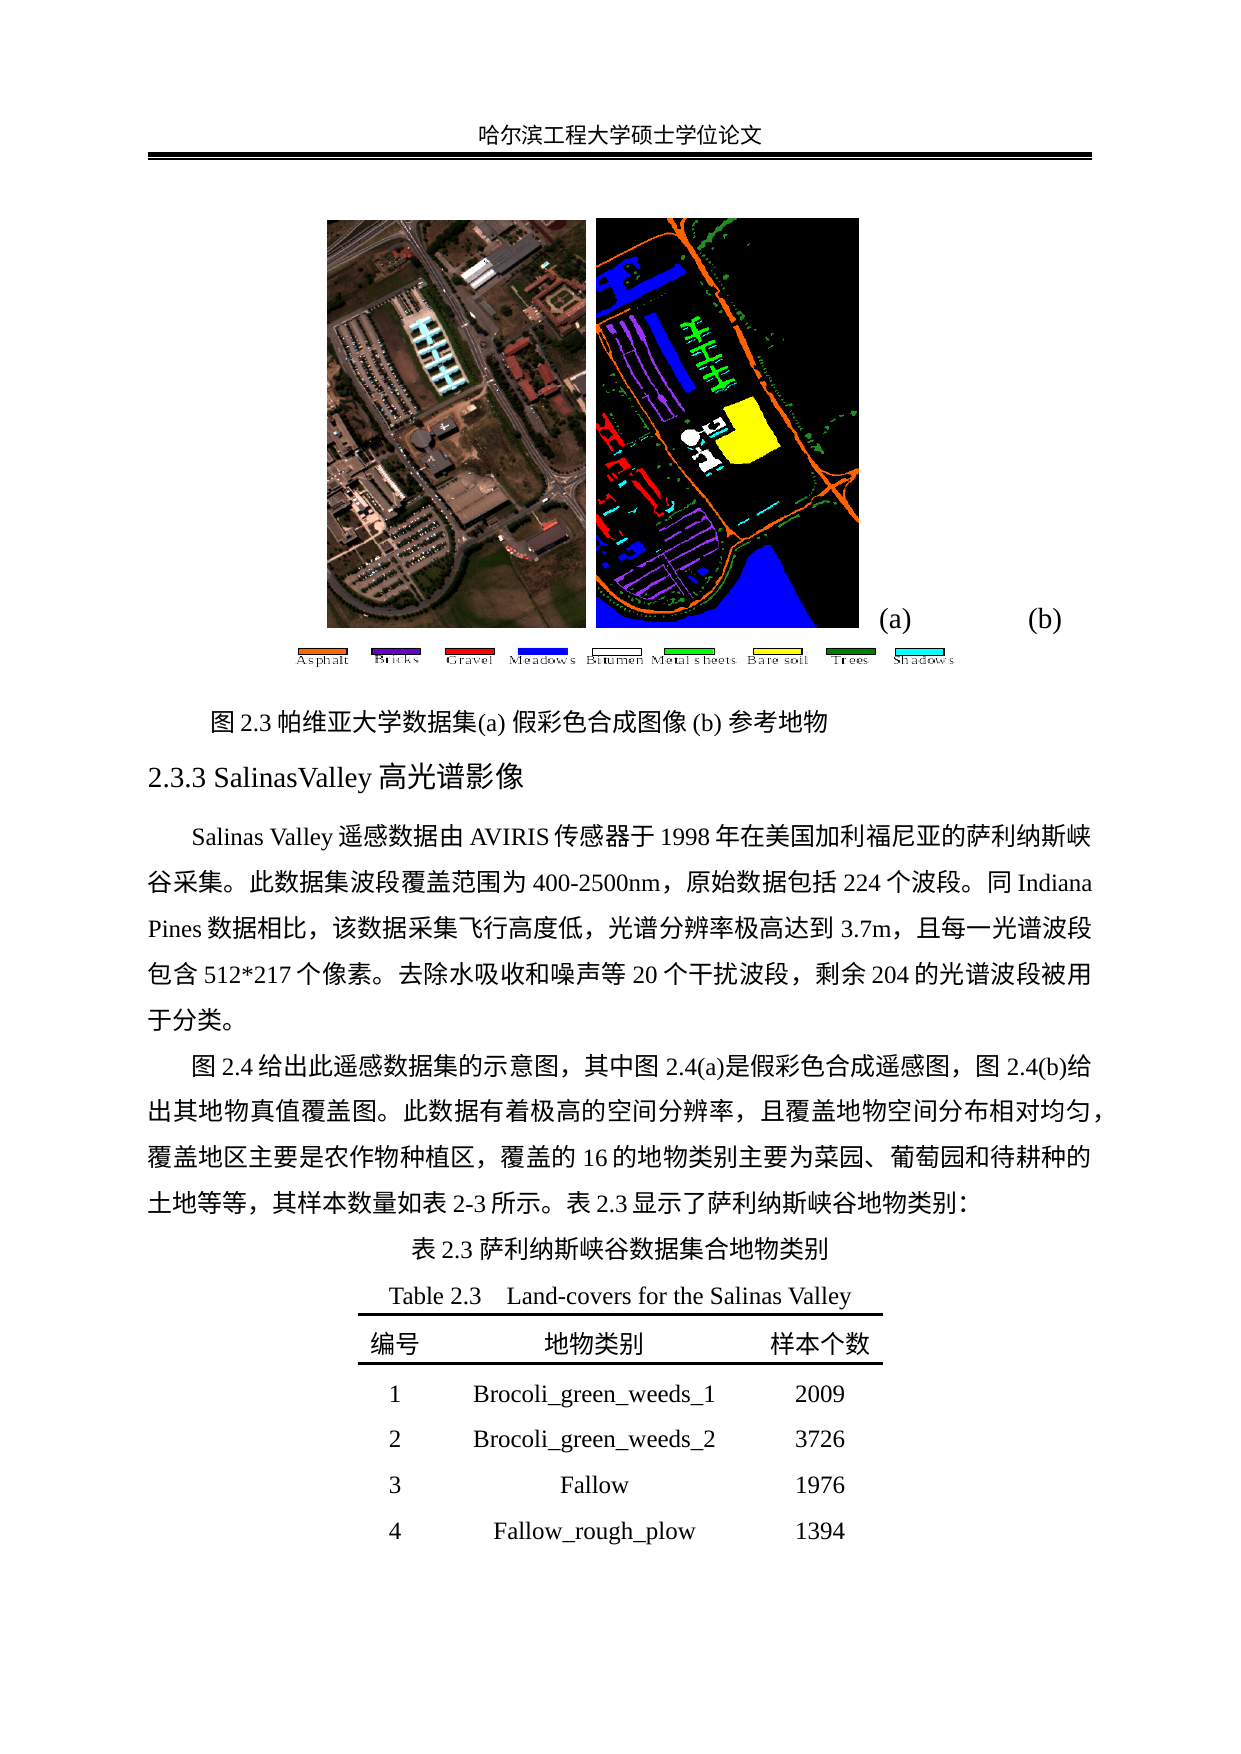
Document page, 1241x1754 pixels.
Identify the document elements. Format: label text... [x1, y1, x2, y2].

text 图2.4给出此遥感数据集的示意图，其中图2.4(a)是假彩色合成遥感图，图2.4(b)给出其地物真值覆盖图。此数据有着极高的空间分辨率，且覆盖地物空间分布相对均匀，覆盖地区主要是农作物种植区，覆盖的16的地物类别主要为菜园、葡萄园和待耕种的土地等等，其样本数量如表2-3所示。表2.3显示了萨利纳斯峡谷地物类别： [148, 1038, 1092, 1222]
text 图2.3 帕维亚大学数据集(a) 假彩色合成图像 (b) 参考地物 [148, 702, 1092, 738]
table_cell 1394 [757, 1503, 883, 1549]
table_header 地物类别 [432, 1316, 757, 1362]
table_cell 4 [358, 1503, 432, 1549]
table_cell 2 [358, 1411, 432, 1457]
table_cell 3726 [757, 1411, 883, 1457]
subtitle 2.3.3 SalinasValley高光谱影像 [148, 751, 1092, 797]
text (a) (b) [148, 601, 1092, 635]
table_cell Brocoli_green_weeds_2 [432, 1411, 757, 1457]
table_header 编号 [358, 1316, 432, 1362]
table_cell 1976 [757, 1457, 883, 1503]
text Salinas Valley遥感数据由AVIRIS传感器于1998年在美国加利福尼亚的萨利纳斯峡谷采集。此数据集波段覆盖范围为400-2500nm，原始数据包括224个波段。同Indiana Pines数据相比，该数据采集飞行高度低，光谱分辨率极高达到3.7m，且每一光谱波段包含512*217个像素。去除水吸收和噪声等20个干扰波段，剩余204的光谱波段被用于分类。 [148, 809, 1092, 1038]
table_cell Fallow_rough_plow [432, 1503, 757, 1549]
table_cell Brocoli_green_weeds_1 [432, 1365, 757, 1411]
text 表2.3 萨利纳斯峡谷数据集合地物类别 [148, 1222, 1092, 1267]
table_cell 3 [358, 1457, 432, 1503]
table_cell 2009 [757, 1365, 883, 1411]
table_header 样本个数 [757, 1316, 883, 1362]
table_cell 1 [358, 1365, 432, 1411]
text Table 2.3 Land-covers for the Salinas Valley [148, 1267, 1092, 1313]
table_cell Fallow [432, 1457, 757, 1503]
